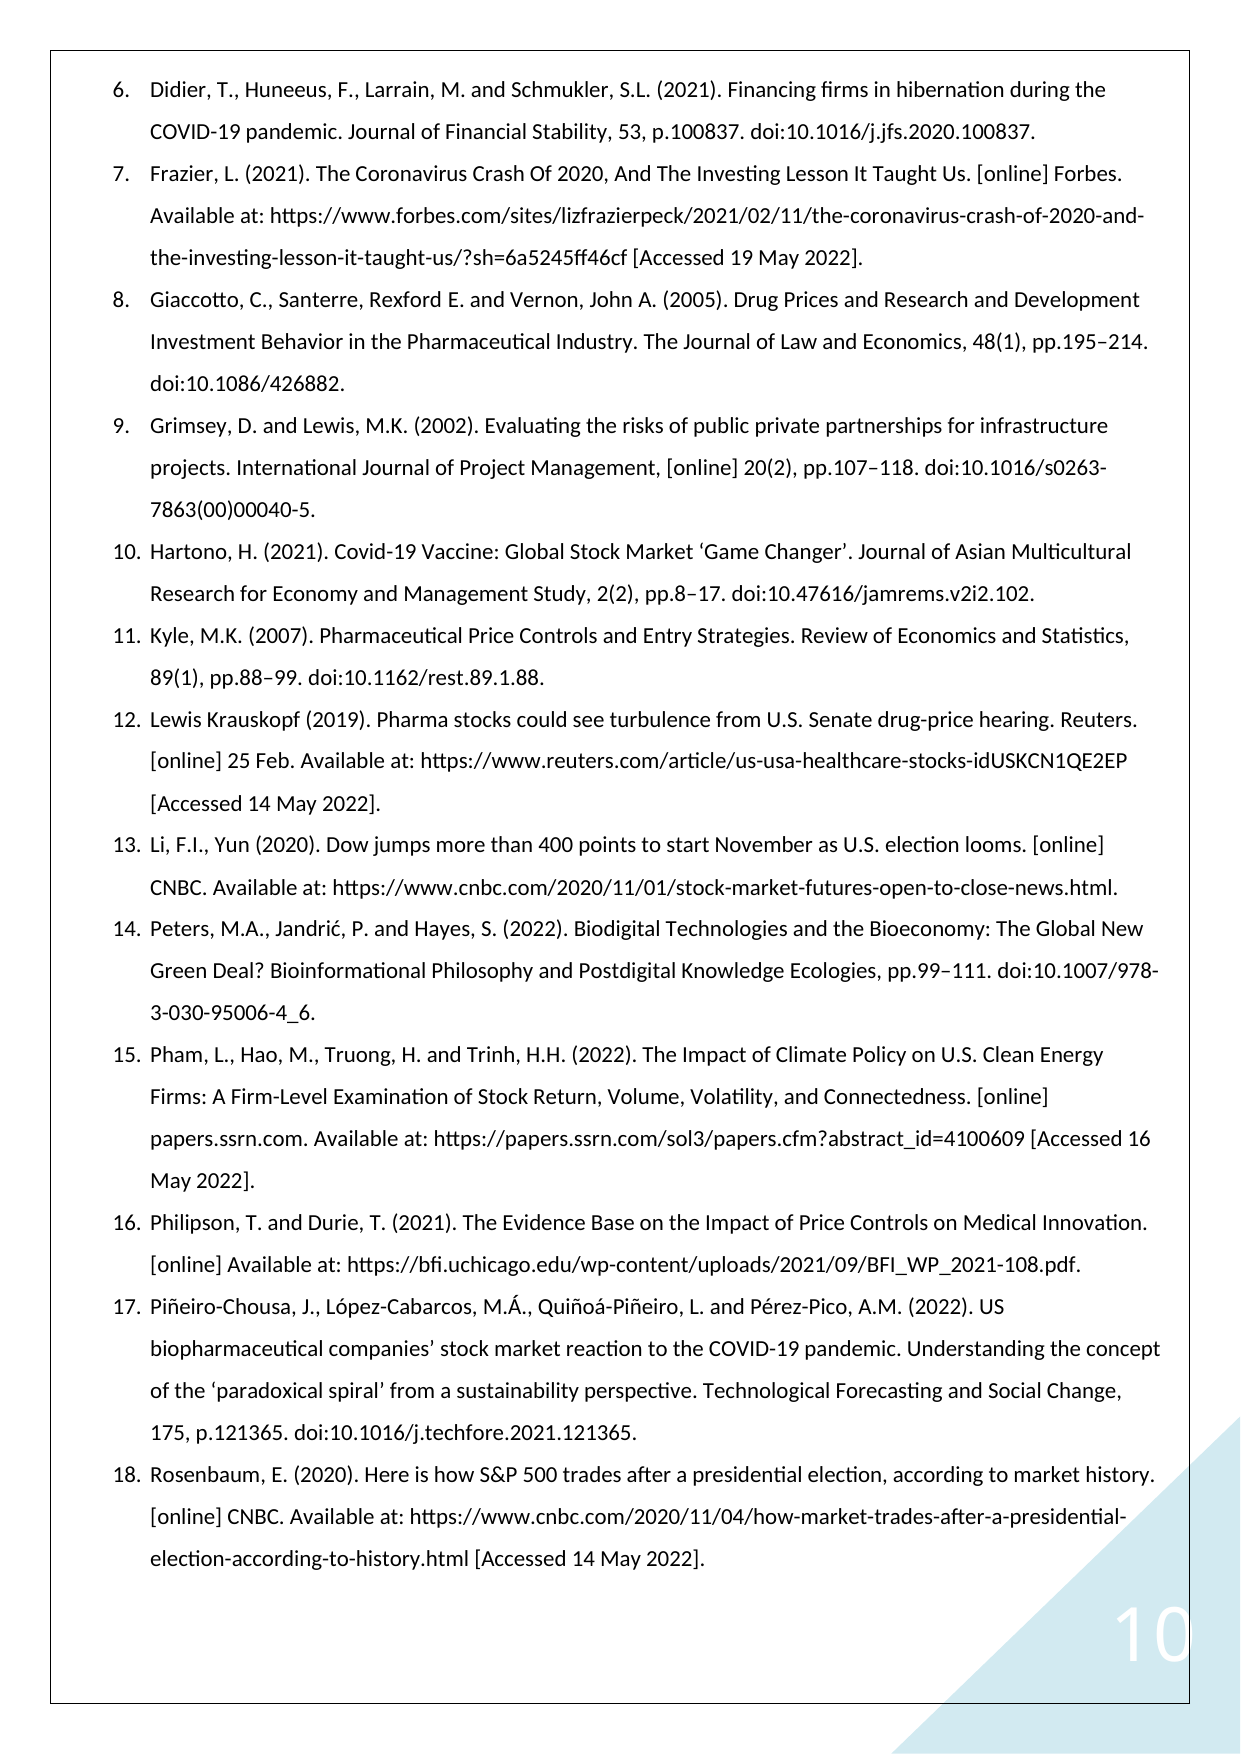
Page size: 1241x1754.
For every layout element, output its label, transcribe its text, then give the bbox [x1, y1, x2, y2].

list Grimsey, D. and Lewis, M.K. (2002). Evaluating the risks of public private partnerships for infrastructure projects. International Journal of Project Management, [online] 20(2), pp.107–118. doi:10.1016/s0263-7863(00)00040-5. [112, 411, 1165, 523]
list Philipson, T. and Durie, T. (2021). The Evidence Base on the Impact of Price Controls on Medical Innovation. [online] Available at: https://bfi.uchicago.edu/wp-content/uploads/2021/09/BFI_WP_2021-108.pdf. [112, 1208, 1165, 1278]
list Piñeiro-Chousa, J., López-Cabarcos, M.Á., Quiñoá-Piñeiro, L. and Pérez-Pico, A.M. (2022). US biopharmaceutical companies’ stock market reaction to the COVID-19 pandemic. Understanding the concept of the ‘paradoxical spiral’ from a sustainability perspective. Technological Forecasting and Social Change, 175, p.121365. doi:10.1016/j.techfore.2021.121365. [112, 1292, 1165, 1446]
list Hartono, H. (2021). Covid-19 Vaccine: Global Stock Market ‘Game Changer’. Journal of Asian Multicultural Research for Economy and Management Study, 2(2), pp.8–17. doi:10.47616/jamrems.v2i2.102. [112, 537, 1165, 607]
list Pham, L., Hao, M., Truong, H. and Trinh, H.H. (2022). The Impact of Climate Policy on U.S. Clean Energy Firms: A Firm-Level Examination of Stock Return, Volume, Volatility, and Connectedness. [online] papers.ssrn.com. Available at: https://papers.ssrn.com/sol3/papers.cfm?abstract_id=4100609 [Accessed 16 May 2022]. [112, 1041, 1165, 1194]
list Peters, M.A., Jandrić, P. and Hayes, S. (2022). Biodigital Technologies and the Bioeconomy: The Global New Green Deal? Bioinformational Philosophy and Postdigital Knowledge Ecologies, pp.99–111. doi:10.1007/978-3-030-95006-4_6. [112, 914, 1165, 1027]
list Rosenbaum, E. (2020). Here is how S&P 500 trades after a presidential election, according to market history. [online] CNBC. Available at: https://www.cnbc.com/2020/11/04/how-market-trades-after-a-presidential-election-according-to-history.html [Accessed 14 May 2022]. [112, 1460, 1165, 1572]
list Frazier, L. (2021). The Coronavirus Crash Of 2020, And The Investing Lesson It Taught Us. [online] Forbes. Available at: https://www.forbes.com/sites/lizfrazierpeck/2021/02/11/the-coronavirus-crash-of-2020-and-the-investing-lesson-it-taught-us/?sh=6a5245ff46cf [Accessed 19 May 2022]. [112, 159, 1165, 271]
list Didier, T., Huneeus, F., Larrain, M. and Schmukler, S.L. (2021). Financing firms in hibernation during the COVID-19 pandemic. Journal of Financial Stability, 53, p.100837. doi:10.1016/j.jfs.2020.100837. [112, 75, 1165, 145]
list Kyle, M.K. (2007). Pharmaceutical Price Controls and Entry Strategies. Review of Economics and Statistics, 89(1), pp.88–99. doi:10.1162/rest.89.1.88. [112, 621, 1165, 691]
list Giaccotto, C., Santerre, Rexford E. and Vernon, John A. (2005). Drug Prices and Research and Development Investment Behavior in the Pharmaceutical Industry. The Journal of Law and Economics, 48(1), pp.195–214. doi:10.1086/426882. [112, 285, 1165, 397]
list Li, F.I., Yun (2020). Dow jumps more than 400 points to start November as U.S. election looms. [online] CNBC. Available at: https://www.cnbc.com/2020/11/01/stock-market-futures-open-to-close-news.html. [112, 831, 1165, 901]
list Lewis Krauskopf (2019). Pharma stocks could see turbulence from U.S. Senate drug-price hearing. Reuters. [online] 25 Feb. Available at: https://www.reuters.com/article/us-usa-healthcare-stocks-idUSKCN1QE2EP [Accessed 14 May 2022]. [112, 705, 1165, 817]
